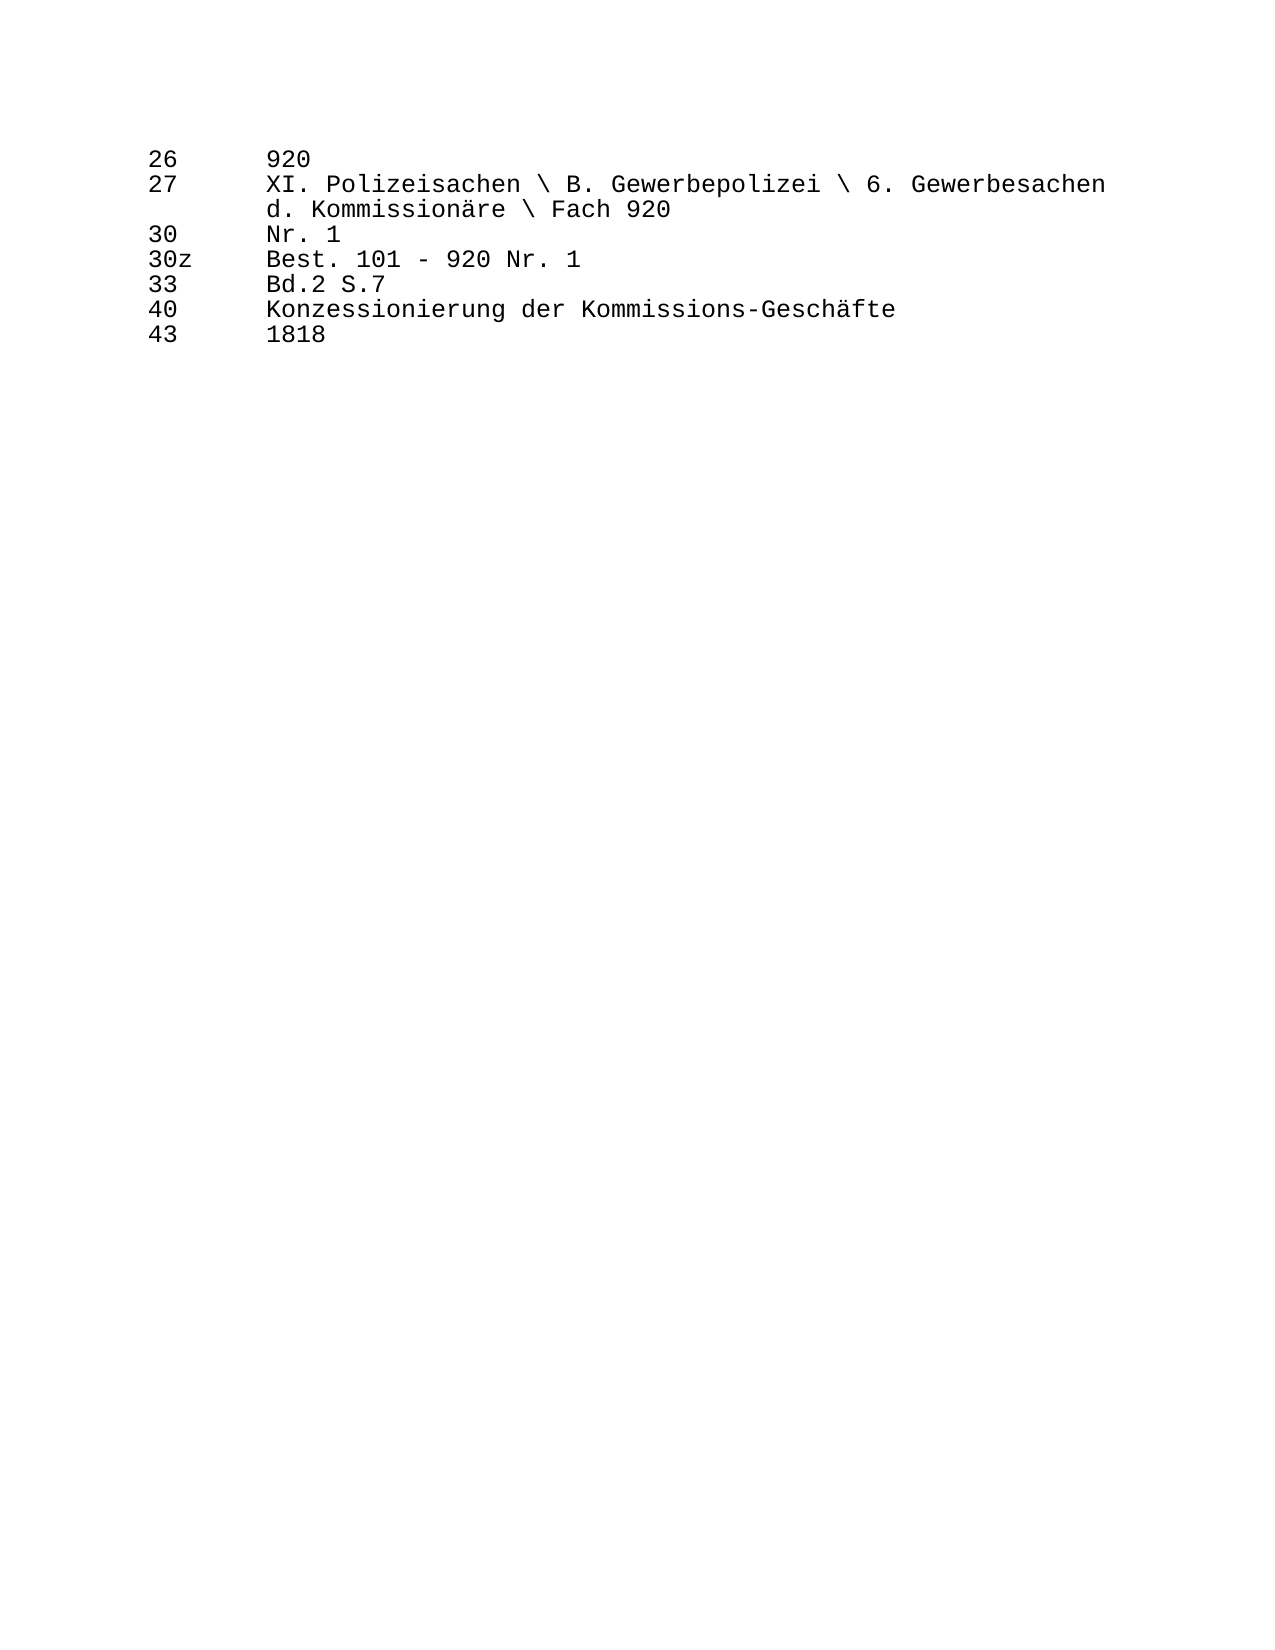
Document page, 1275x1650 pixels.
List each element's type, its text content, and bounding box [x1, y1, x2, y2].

text 40 s[Konzessionierung]s der s[Kommissions-Geschäft]se [148, 298, 1127, 323]
text 30 Nr. 1 [148, 223, 1127, 248]
text 33 Bd.2 S.7 [148, 273, 1127, 298]
text 26 920 [148, 148, 1127, 173]
text 27 XI. Polizeisachen \ B. Gewerbepolizei \ 6. Gewerbesachen d. Kommissionäre \ Fach 920 [148, 173, 1127, 223]
text 43 1818 [148, 323, 1127, 348]
text 30z Best. 101 - 920 Nr. 1 [148, 248, 1127, 273]
